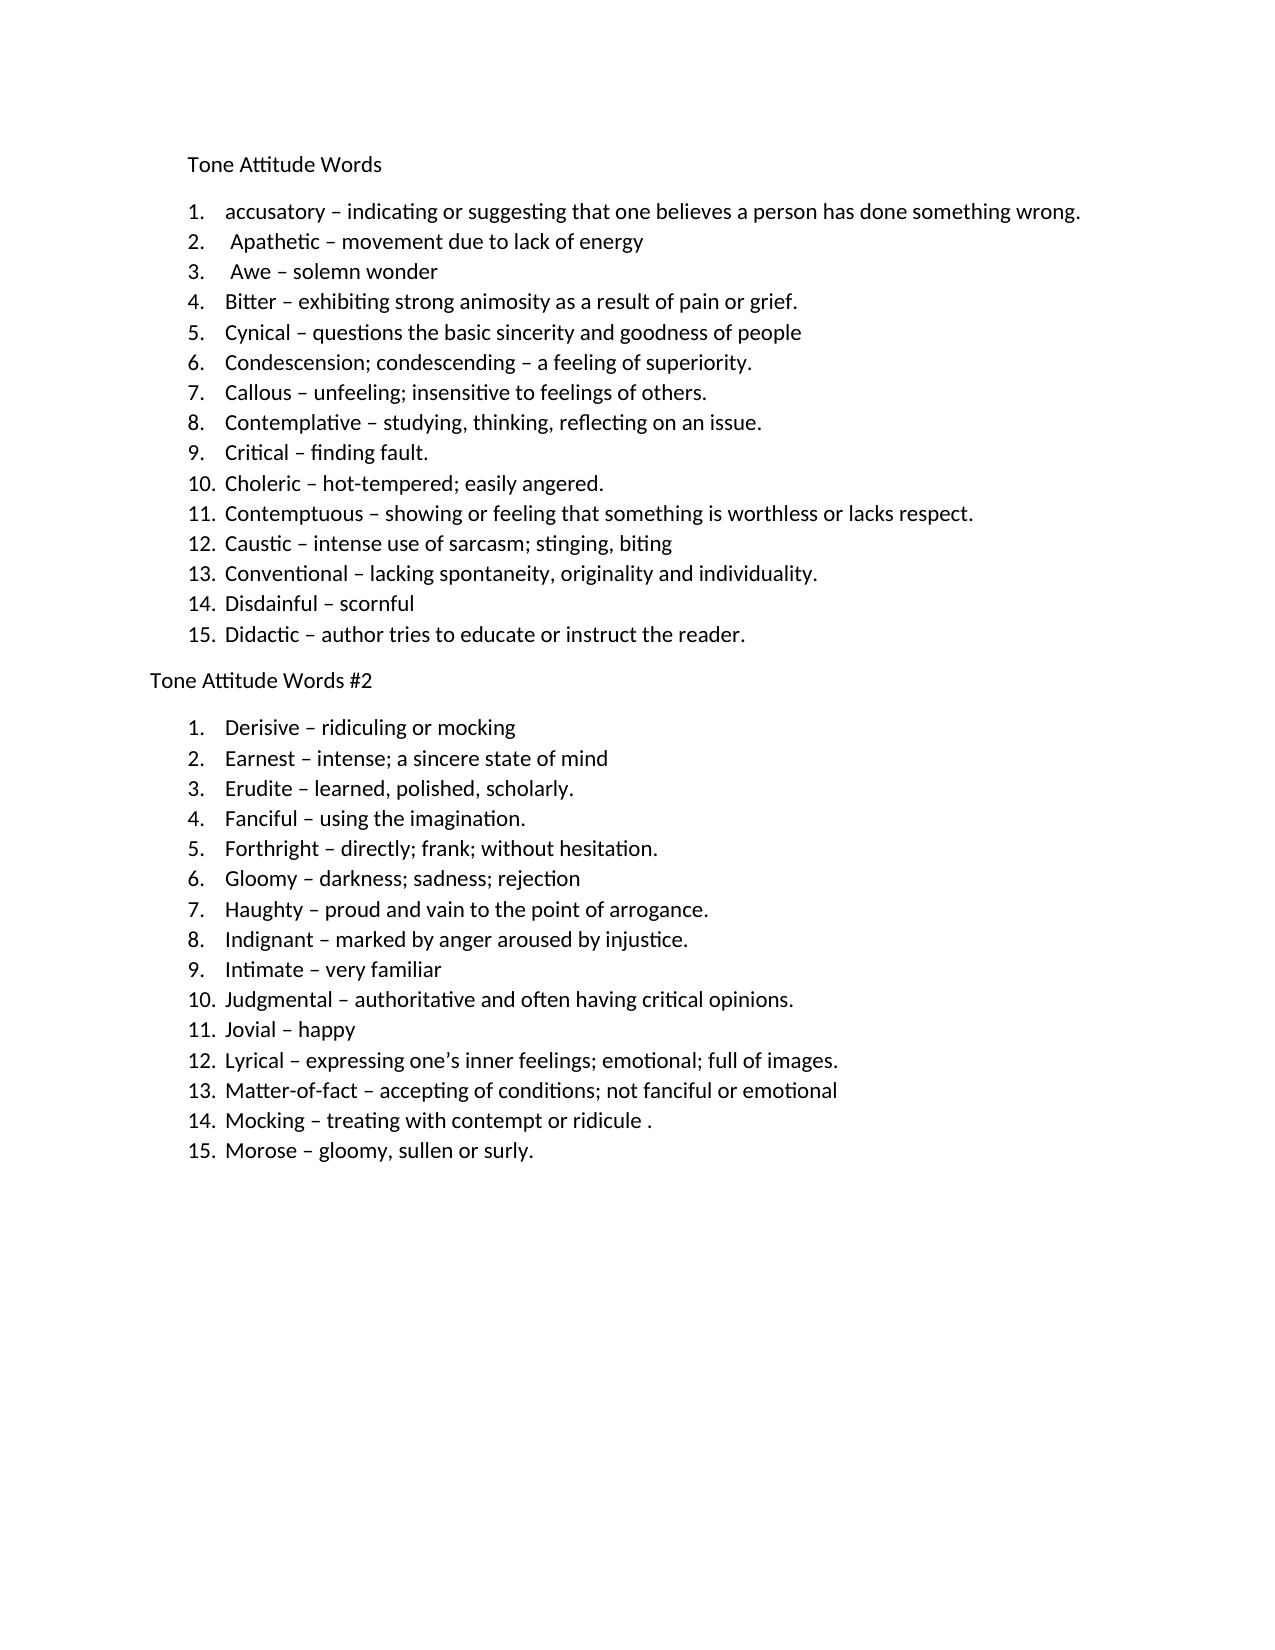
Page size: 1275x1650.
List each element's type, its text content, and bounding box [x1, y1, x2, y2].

list Choleric – hot-tempered; easily angered. [187, 469, 1125, 497]
list Matter-of-fact – accepting of conditions; not fanciful or emotional [187, 1076, 1125, 1104]
list Cynical – questions the basic sincerity and goodness of people [187, 318, 1125, 346]
list Haughty – proud and vain to the point of arrogance. [187, 895, 1125, 923]
list Critical – finding fault. [187, 438, 1125, 467]
list Forthright – directly; frank; without hesitation. [187, 834, 1125, 862]
list Bitter – exhibiting strong animosity as a result of pain or grief. [187, 287, 1125, 316]
list Lyrical – expressing one’s inner feelings; emotional; full of images. [187, 1046, 1125, 1074]
text Tone Attitude Words [187, 150, 1125, 178]
list Contemplative – studying, thinking, reflecting on an issue. [187, 408, 1125, 436]
list Awe – solemn wonder [187, 257, 1125, 285]
list Contemptuous – showing or feeling that something is worthless or lacks respect. [187, 499, 1125, 527]
list Caustic – intense use of sarcasm; stinging, biting [187, 529, 1125, 557]
list Apathetic – movement due to lack of energy [187, 227, 1125, 255]
list Derisive – ridiculing or mocking [187, 713, 1125, 742]
list accusatory – indicating or suggesting that one believes a person has done something wrong. [187, 197, 1125, 225]
list Intimate – very familiar [187, 955, 1125, 983]
list Morose – gloomy, sullen or surly. [187, 1136, 1125, 1164]
list Disdainful – scornful [187, 589, 1125, 618]
list Didactic – author tries to educate or instruct the reader. [187, 620, 1125, 648]
list Fanciful – using the imagination. [187, 804, 1125, 832]
list Gloomy – darkness; sadness; rejection [187, 864, 1125, 893]
list Judgmental – authoritative and often having critical opinions. [187, 985, 1125, 1013]
text Tone Attitude Words #2 [150, 667, 1125, 695]
list Erudite – learned, polished, scholarly. [187, 774, 1125, 802]
list Callous – unfeeling; insensitive to feelings of others. [187, 378, 1125, 406]
list Mocking – treating with contempt or ridicule . [187, 1106, 1125, 1134]
list Conventional – lacking spontaneity, originality and individuality. [187, 559, 1125, 587]
list Condescension; condescending – a feeling of superiority. [187, 348, 1125, 376]
list Earnest – intense; a sincere state of mind [187, 744, 1125, 772]
list Indignant – marked by anger aroused by injustice. [187, 925, 1125, 953]
list Jovial – happy [187, 1016, 1125, 1044]
